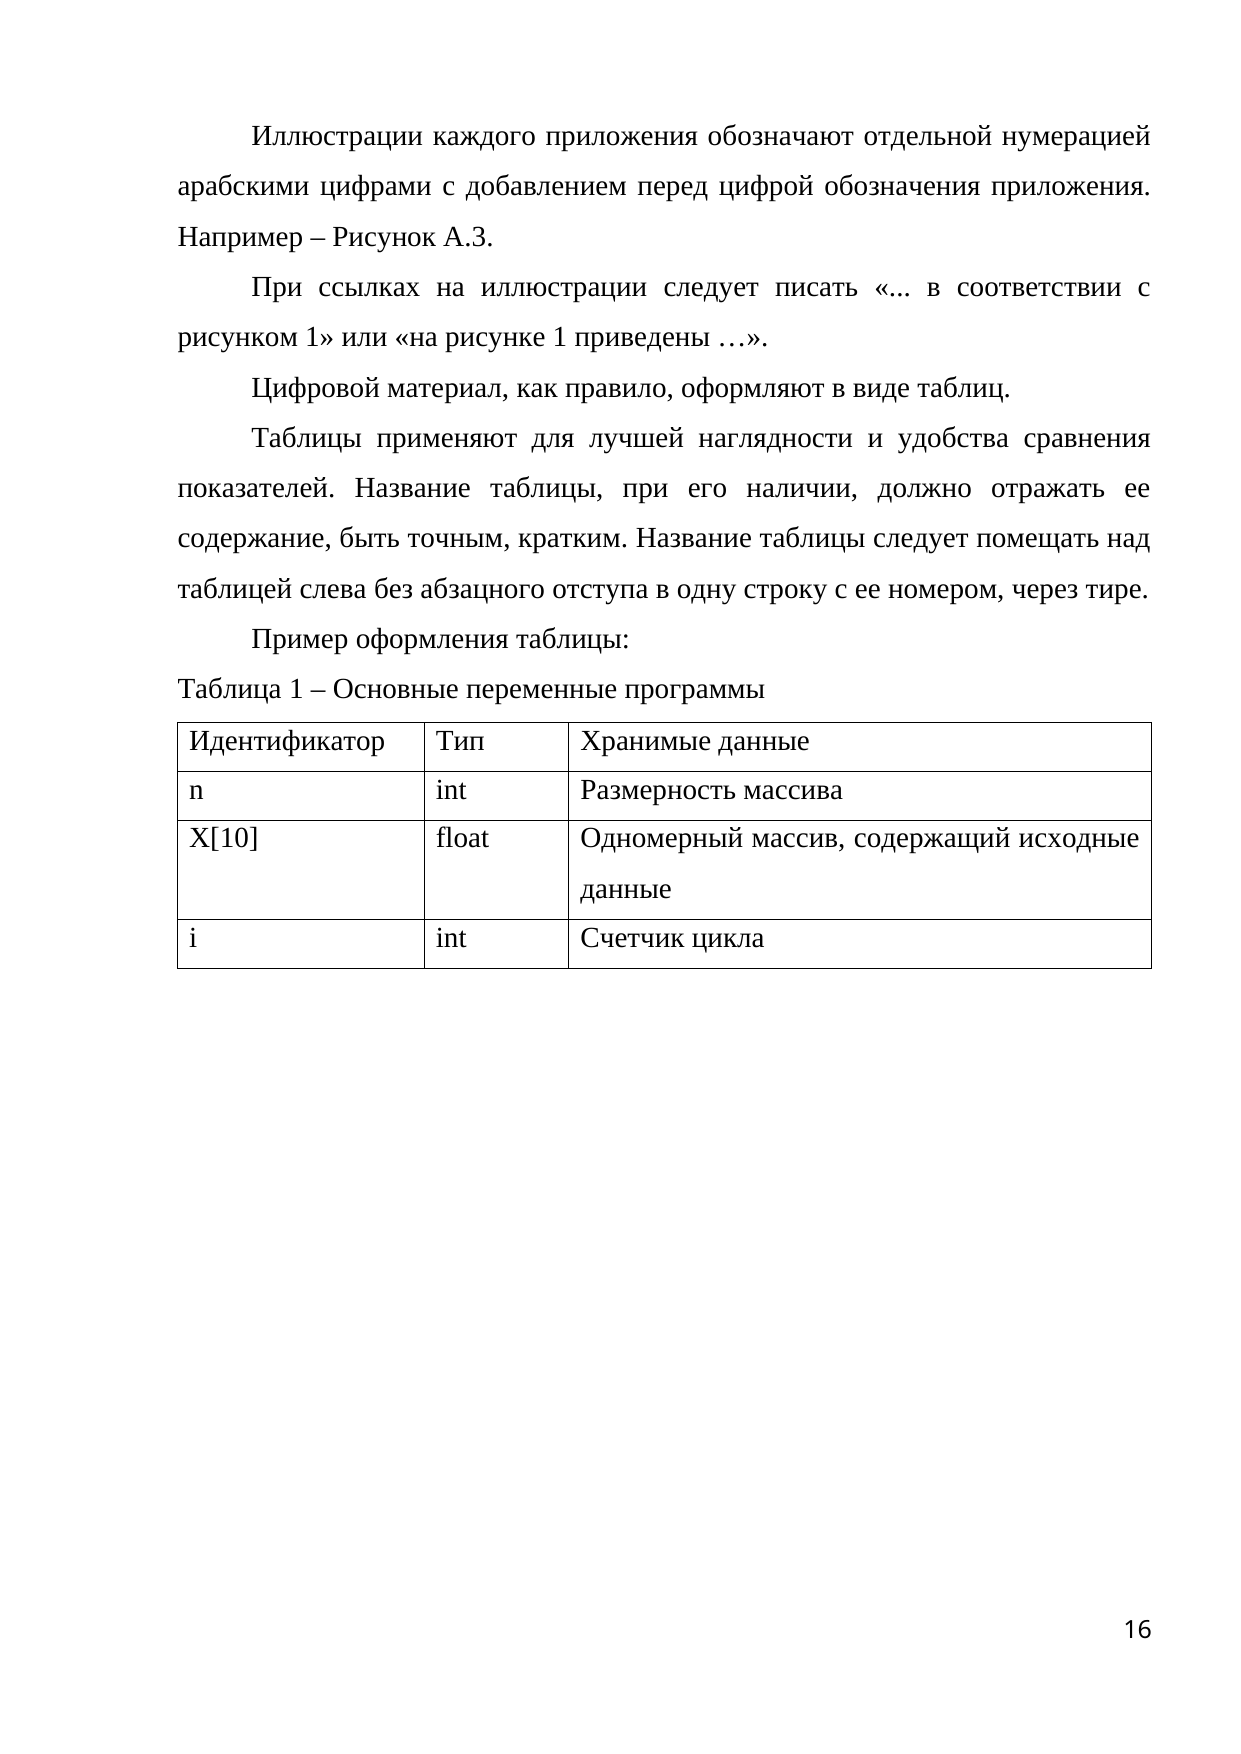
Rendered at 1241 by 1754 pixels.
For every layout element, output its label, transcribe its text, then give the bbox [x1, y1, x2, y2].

table_header Хранимые данные [569, 723, 1151, 771]
table_cell X[10] [178, 821, 424, 919]
table_cell n [178, 772, 424, 819]
text При ссылках на иллюстрации следует писать «... в соответствии с рисунком 1» или «на рисунке 1 приведены …». [177, 269, 1152, 353]
text Таблица 1 – Основные переменные программы [177, 672, 1152, 705]
text Цифровой материал, как правило, оформляют в виде таблиц. [177, 370, 1152, 403]
table_cell float [425, 821, 568, 919]
table_header Тип [425, 723, 568, 771]
table_header Идентификатор [178, 723, 424, 771]
table_cell int [425, 920, 568, 968]
table_cell Одномерный массив, содержащий исходные данные [569, 821, 1151, 919]
text Иллюстрации каждого приложения обозначают отдельной нумерацией арабскими цифрами с добавлением перед цифрой обозначения приложения. Например – Рисунок А.3. [177, 118, 1152, 252]
text Пример оформления таблицы: [177, 621, 1152, 655]
text Таблицы применяют для лучшей наглядности и удобства сравнения показателей. Название таблицы, при его наличии, должно отражать ее содержание, быть точным, кратким. Название таблицы следует помещать над таблицей слева без абзацного отступа в одну строку с ее номером, через тире. [177, 420, 1152, 604]
table_cell Счетчик цикла [569, 920, 1151, 968]
table_cell Размерность массива [569, 772, 1151, 819]
table_cell int [425, 772, 568, 819]
table_cell i [178, 920, 424, 968]
